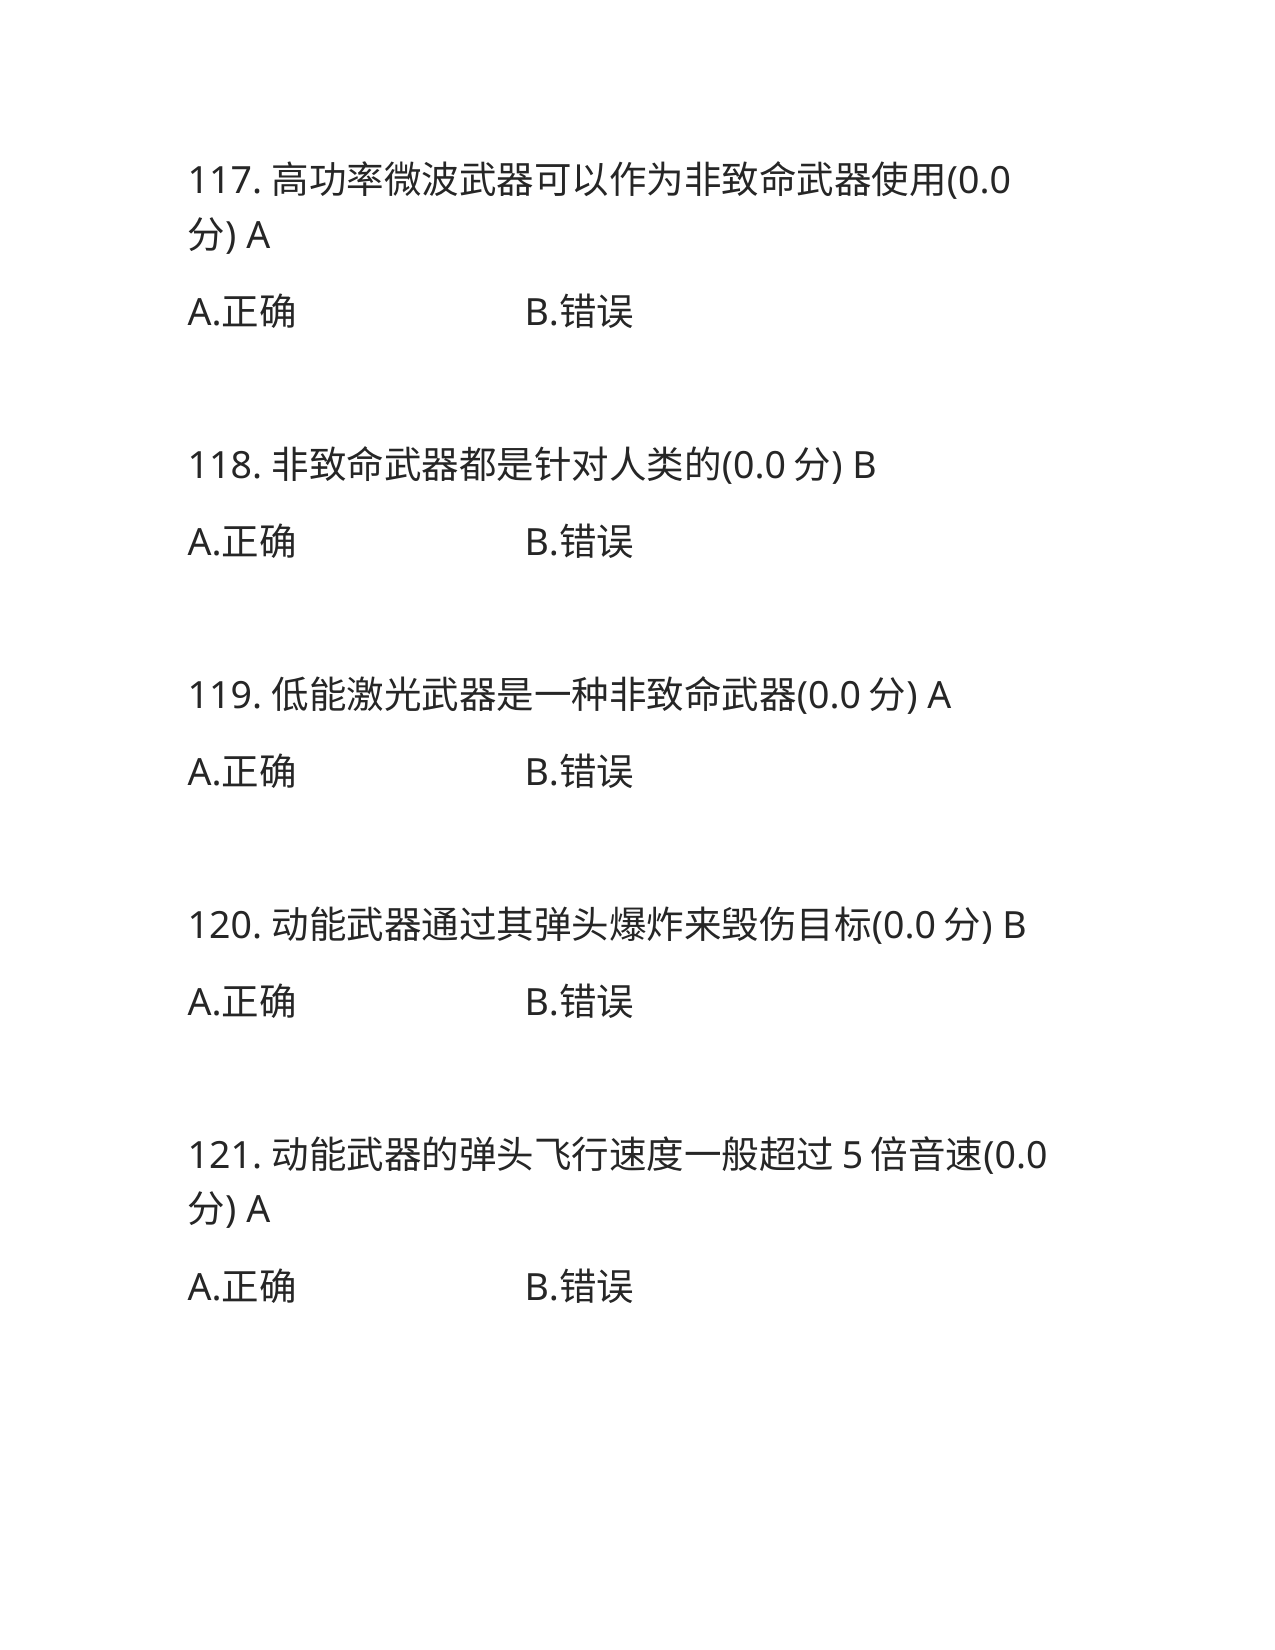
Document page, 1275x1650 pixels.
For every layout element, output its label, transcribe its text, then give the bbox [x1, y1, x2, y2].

text 121. 动能武器的弹头飞行速度一般超过5倍音速(0.0分) A [187, 1124, 1087, 1233]
text A.正确 B.错误 [187, 282, 1087, 337]
text 118. 非致命武器都是针对人类的(0.0分) B [187, 434, 1087, 489]
text 117. 高功率微波武器可以作为非致命武器使用(0.0分) A [187, 150, 1087, 259]
text 120. 动能武器通过其弹头爆炸来毁伤目标(0.0分) B [187, 894, 1087, 949]
text A.正确 B.错误 [187, 742, 1087, 797]
text A.正确 B.错误 [187, 512, 1087, 567]
text A.正确 B.错误 [187, 1257, 1087, 1311]
text A.正确 B.错误 [187, 972, 1087, 1027]
text 119. 低能激光武器是一种非致命武器(0.0分) A [187, 664, 1087, 719]
